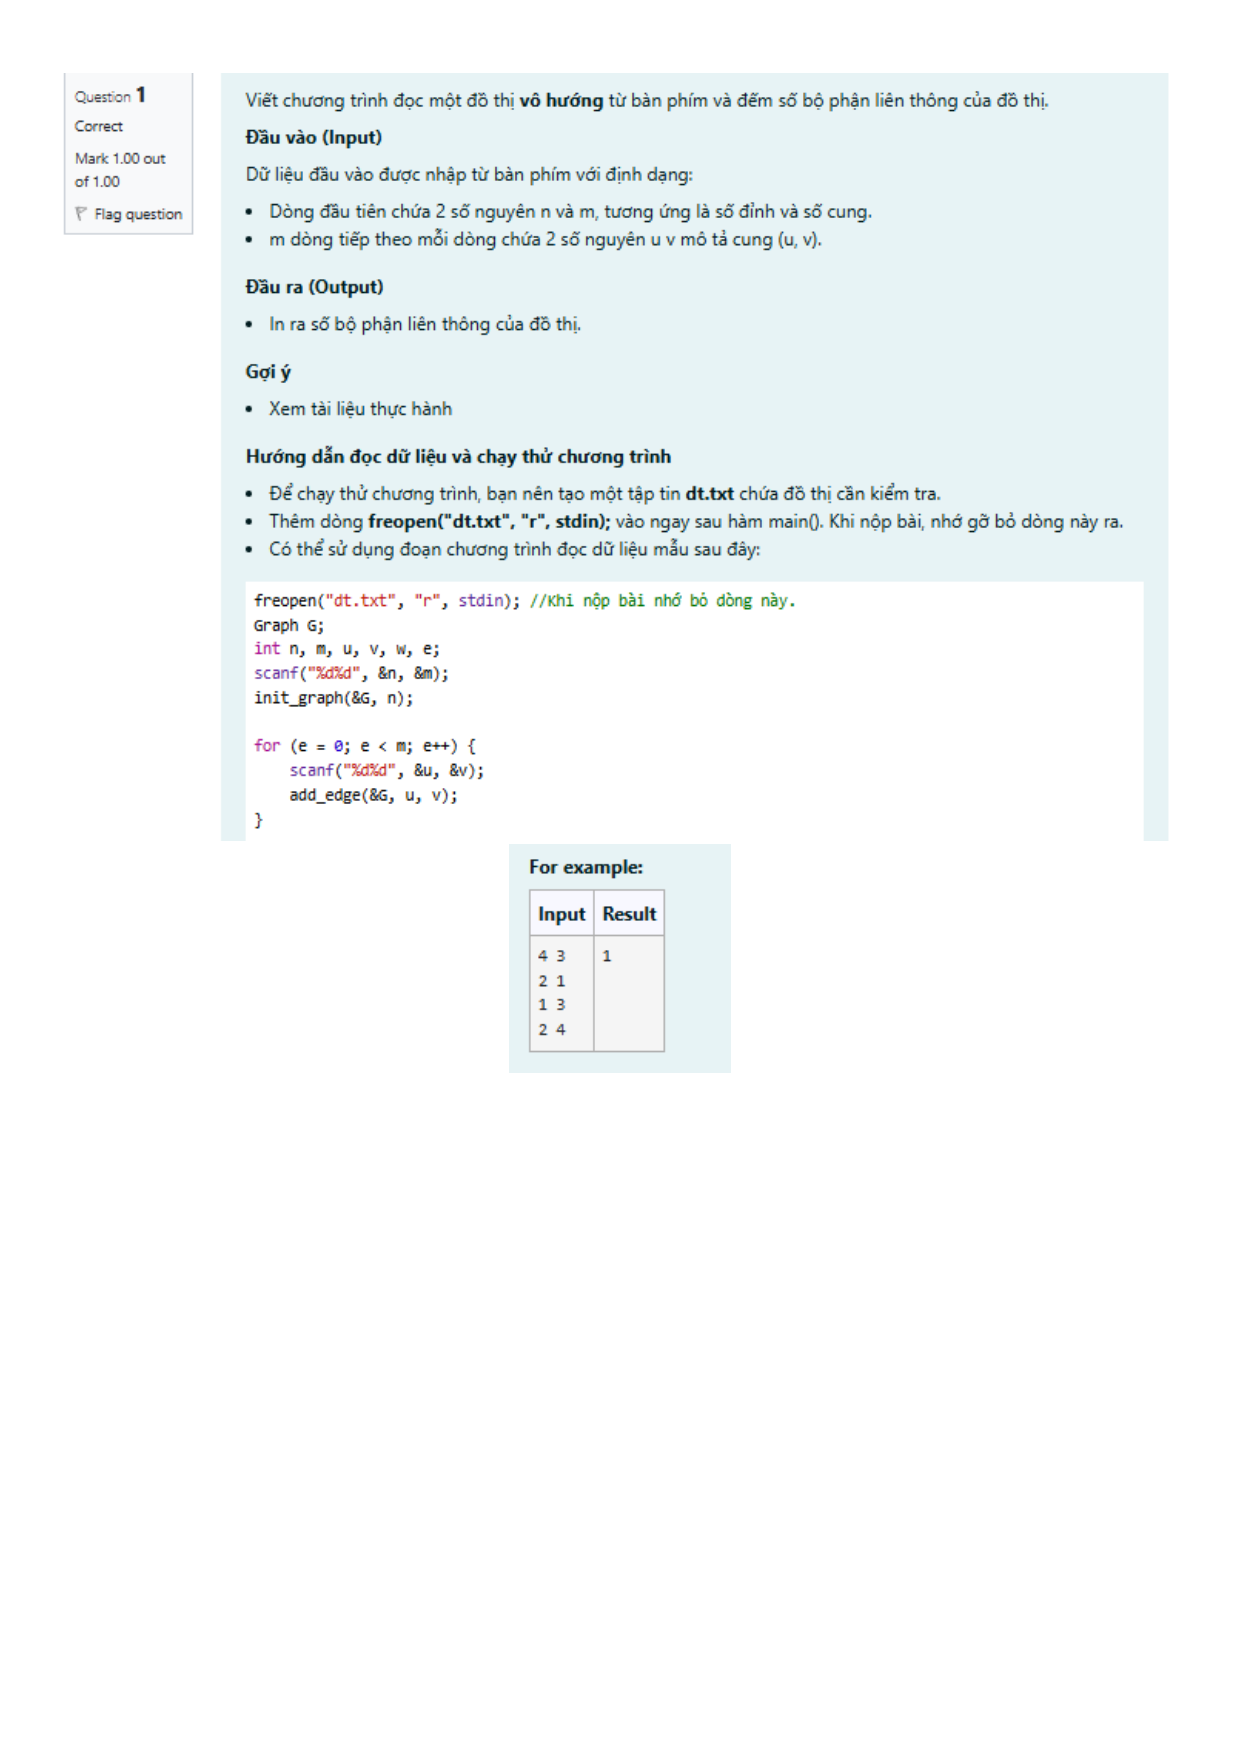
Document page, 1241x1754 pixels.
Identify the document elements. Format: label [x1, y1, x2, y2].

picture [58, 73, 1181, 841]
picture [509, 844, 731, 1073]
